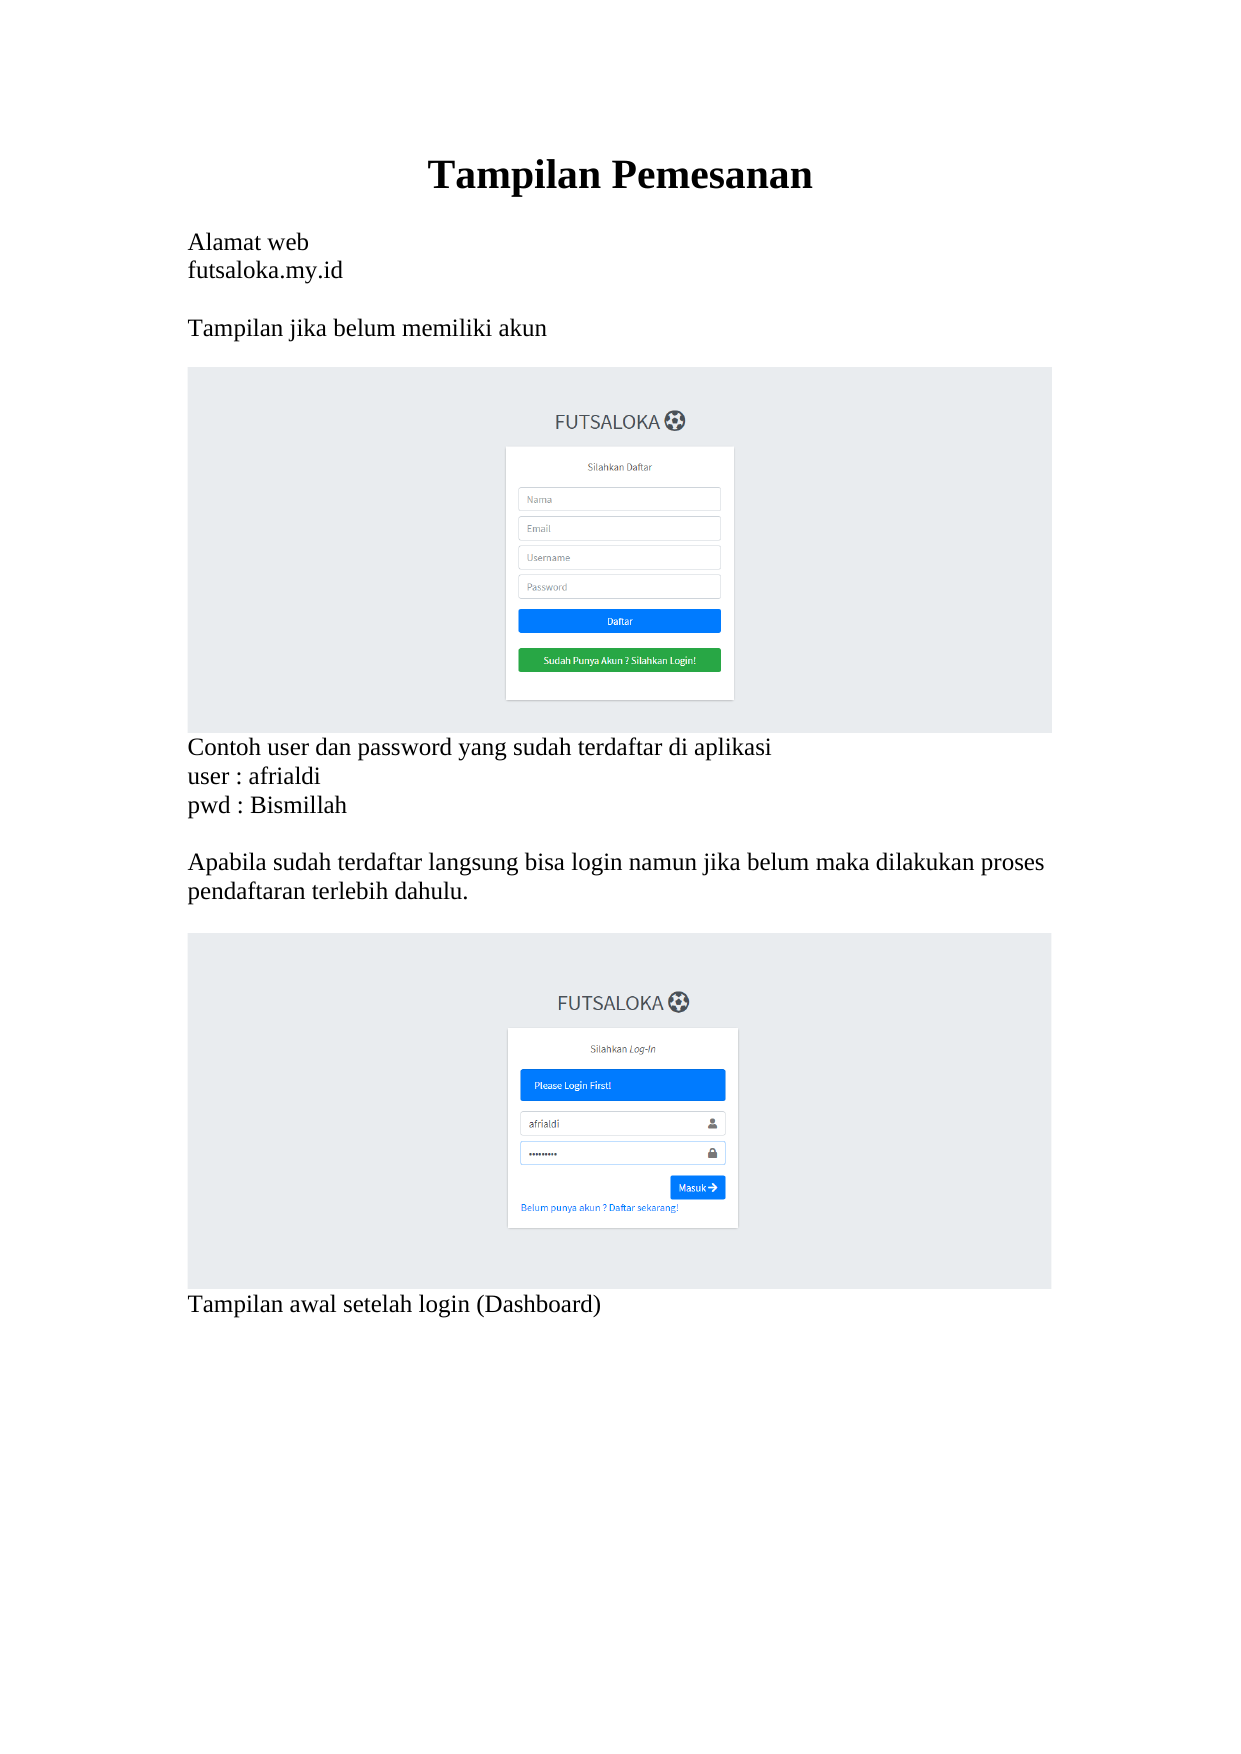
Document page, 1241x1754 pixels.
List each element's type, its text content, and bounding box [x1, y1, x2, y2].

text Tampilan jika belum memiliki akun [187, 313, 1053, 342]
picture [187, 367, 1052, 733]
text Tampilan Pemesanan [187, 150, 1053, 198]
text Apabila sudah terdaftar langsung bisa login namun jika belum maka dilakukan proses pendaftaran terlebih dahulu. [187, 847, 1053, 905]
text pwd : Bismillah [187, 790, 1053, 818]
text Alamat web [187, 227, 1053, 255]
picture [187, 933, 1052, 1289]
text Contoh user dan password yang sudah terdaftar di aplikasi [187, 732, 1053, 761]
text user : afrialdi [187, 761, 1053, 790]
text futsaloka.my.id [187, 255, 1053, 284]
text Tampilan awal setelah login (Dashboard) [187, 1289, 1053, 1317]
